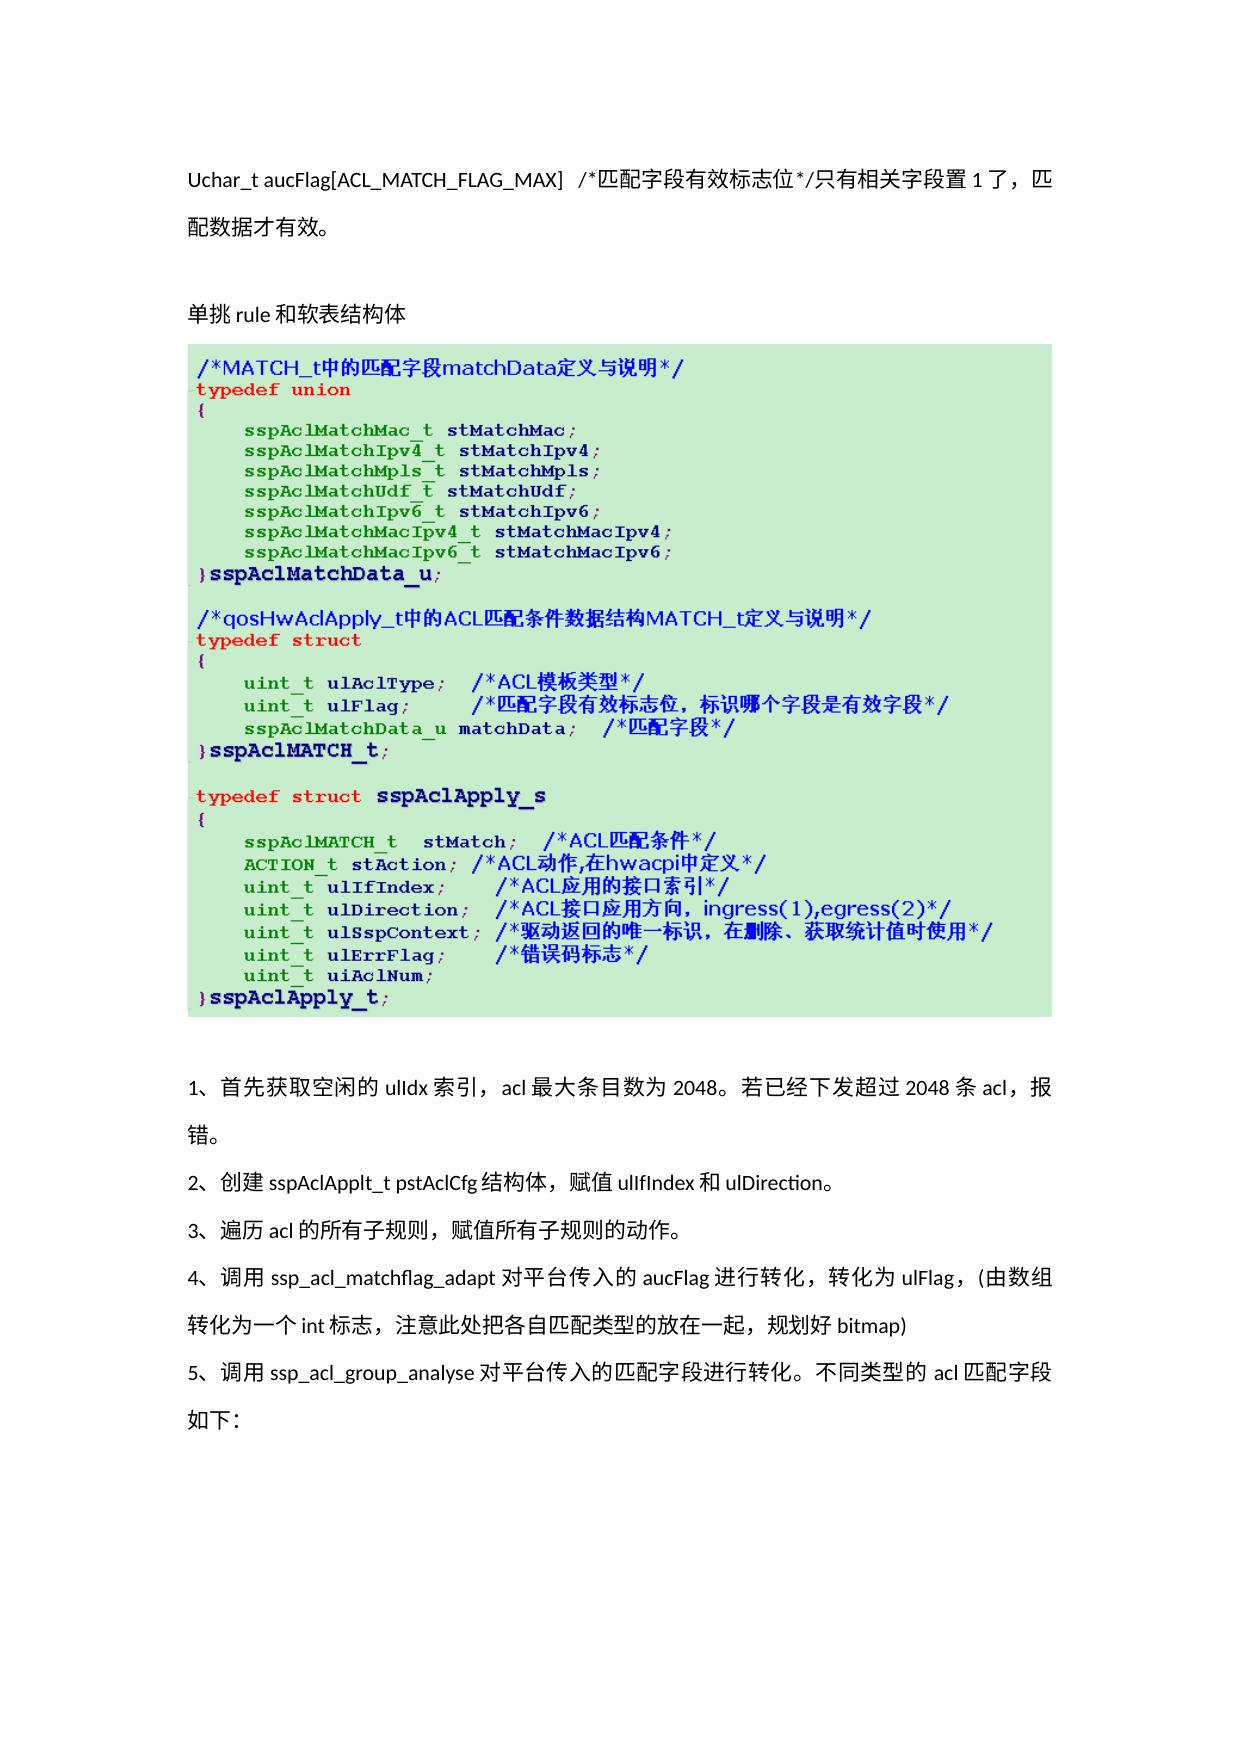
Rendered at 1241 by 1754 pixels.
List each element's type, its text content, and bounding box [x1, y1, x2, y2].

list Uchar_t aucFlag[ACL_MATCH_FLAG_MAX] /*匹配字段有效标志位*/只有相关字段置1了，匹配数据才有效。 [187, 162, 1053, 241]
list 调用ssp_acl_matchflag_adapt对平台传入的aucFlag进行转化，转化为ulFlag，(由数组转化为一个int标志，注意此处把各自匹配类型的放在一起，规划好bitmap) [187, 1260, 1053, 1339]
list 遍历acl的所有子规则，赋值所有子规则的动作。 [187, 1213, 1053, 1244]
picture [187, 344, 1052, 1017]
list 首先获取空闲的ulIdx索引，acl最大条目数为2048。若已经下发超过2048条acl，报错。 [187, 1070, 1053, 1149]
list 调用ssp_acl_group_analyse对平台传入的匹配字段进行转化。不同类型的acl匹配字段如下： [187, 1355, 1053, 1434]
list 单挑rule和软表结构体 [187, 297, 1053, 329]
list 创建sspAclApplt_t pstAclCfg结构体，赋值ulIfIndex和ulDirection。 [187, 1165, 1053, 1197]
